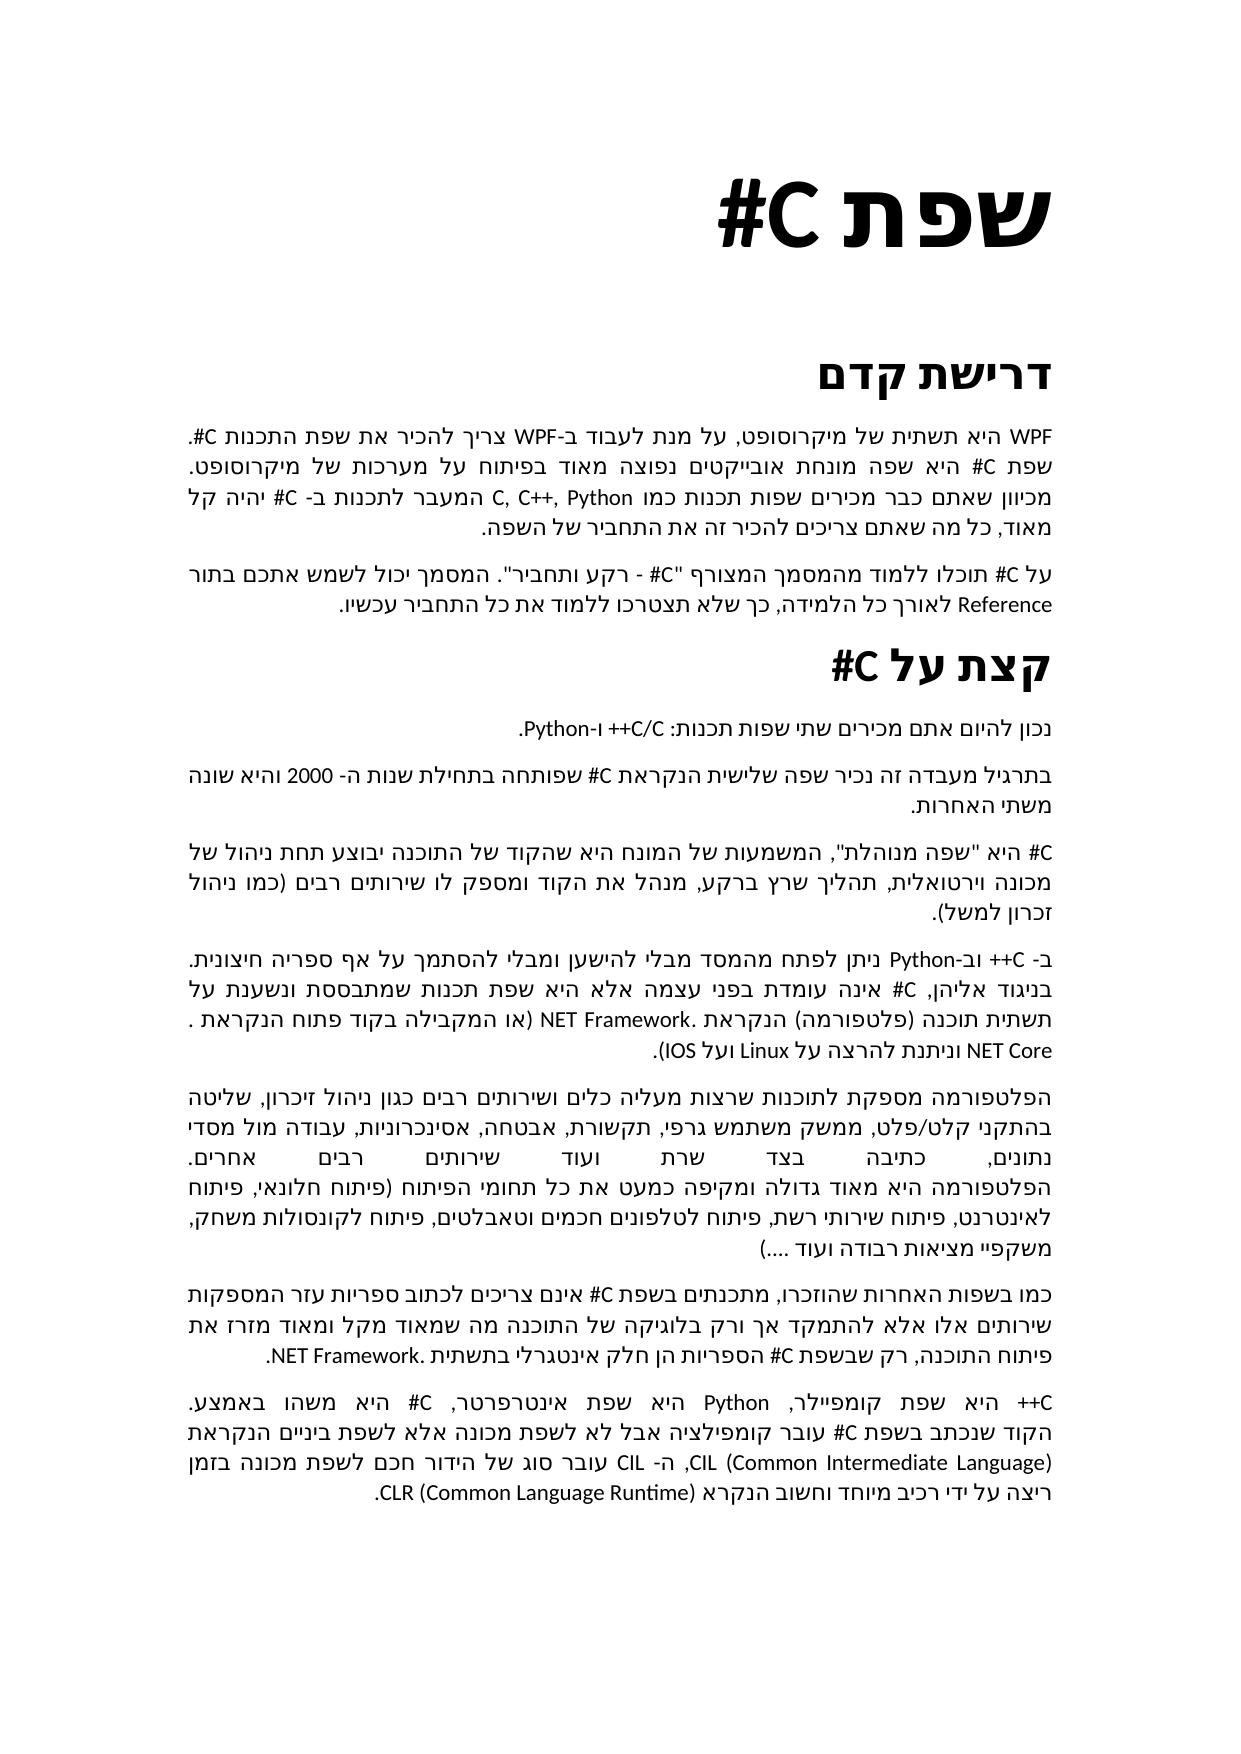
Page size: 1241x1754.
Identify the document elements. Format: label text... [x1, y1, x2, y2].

text C# היא "שפה מנוהלת", המשמעות של המונח היא שהקוד של התוכנה יבוצע תחת ניהול של מכונה וירטואלית, תהליך שרץ ברקע, מנהל את הקוד ומספק לו שירותים רבים (כמו ניהול זכרון למשל). [187, 838, 1053, 926]
text קצת על C# [187, 637, 1053, 693]
text שפת C# [187, 150, 1053, 272]
text WPF היא תשתית של מיקרוסופט, על מנת לעבוד ב-WPF צריך להכיר את שפת התכנות C#. שפת C# היא שפה מונחת אובייקטים נפוצה מאוד בפיתוח על מערכות של מיקרוסופט. מכיוון שאתם כבר מכירים שפות תכנות כמו C, C++, Python המעבר לתכנות ב- C# יהיה קל מאוד, כל מה שאתם צריכים להכיר זה את התחביר של השפה. [187, 422, 1053, 541]
text C++ היא שפת קומפיילר, Python היא שפת אינטרפרטר, C# היא משהו באמצע. הקוד שנכתב בשפת C# עובר קומפילציה אבל לא לשפת מכונה אלא לשפת ביניים הנקראת CIL (Common Intermediate Language), ה- CIL עובר סוג של הידור חכם לשפת מכונה בזמן ריצה על ידי רכיב מיוחד וחשוב הנקרא CLR (Common Language Runtime). [187, 1388, 1053, 1506]
text ב- C++ וב-Python ניתן לפתח מהמסד מבלי להישען ומבלי להסתמך על אף ספריה חיצונית. בניגוד אליהן, C# אינה עומדת בפני עצמה אלא היא שפת תכנות שמתבססת ונשענת על תשתית תוכנה (פלטפורמה) הנקראת .NET Framework (או המקבילה בקוד פתוח הנקראת .NET Core וניתנת להרצה על Linux ועל IOS). [187, 945, 1053, 1064]
text בתרגיל מעבדה זה נכיר שפה שלישית הנקראת C# שפותחה בתחילת שנות ה- 2000 והיא שונה משתי האחרות. [187, 761, 1053, 819]
text נכון להיום אתם מכירים שתי שפות תכנות: C/C++ ו-Python. [187, 714, 1053, 742]
text הפלטפורמה מספקת לתוכנות שרצות מעליה כלים ושירותים רבים כגון ניהול זיכרון, שליטה בהתקני קלט/פלט, ממשק משתמש גרפי, תקשורת, אבטחה, אסינכרוניות, עבודה מול מסדי נתונים, כתיבה בצד שרת ועוד שירותים רבים אחרים. הפלטפורמה היא מאוד גדולה ומקיפה כמעט את כל תחומי הפיתוח (פיתוח חלונאי, פיתוח לאינטרנט, פיתוח שירותי רשת, פיתוח לטלפונים חכמים וטאבלטים, פיתוח לקונסולות משחק, משקפיי מציאות רבודה ועוד ....) [187, 1083, 1053, 1262]
text דרישת קדם [187, 345, 1053, 401]
text על C# תוכלו ללמוד מהמסמך המצורף "C# - רקע ותחביר". המסמך יכול לשמש אתכם בתור Reference לאורך כל הלמידה, כך שלא תצטרכו ללמוד את כל התחביר עכשיו. [187, 560, 1053, 618]
text כמו בשפות האחרות שהוזכרו, מתכנתים בשפת C# אינם צריכים לכתוב ספריות עזר המספקות שירותים אלו אלא להתמקד אך ורק בלוגיקה של התוכנה מה שמאוד מקל ומאוד מזרז את פיתוח התוכנה, רק שבשפת C# הספריות הן חלק אינטגרלי בתשתית .NET Framework. [187, 1281, 1053, 1369]
